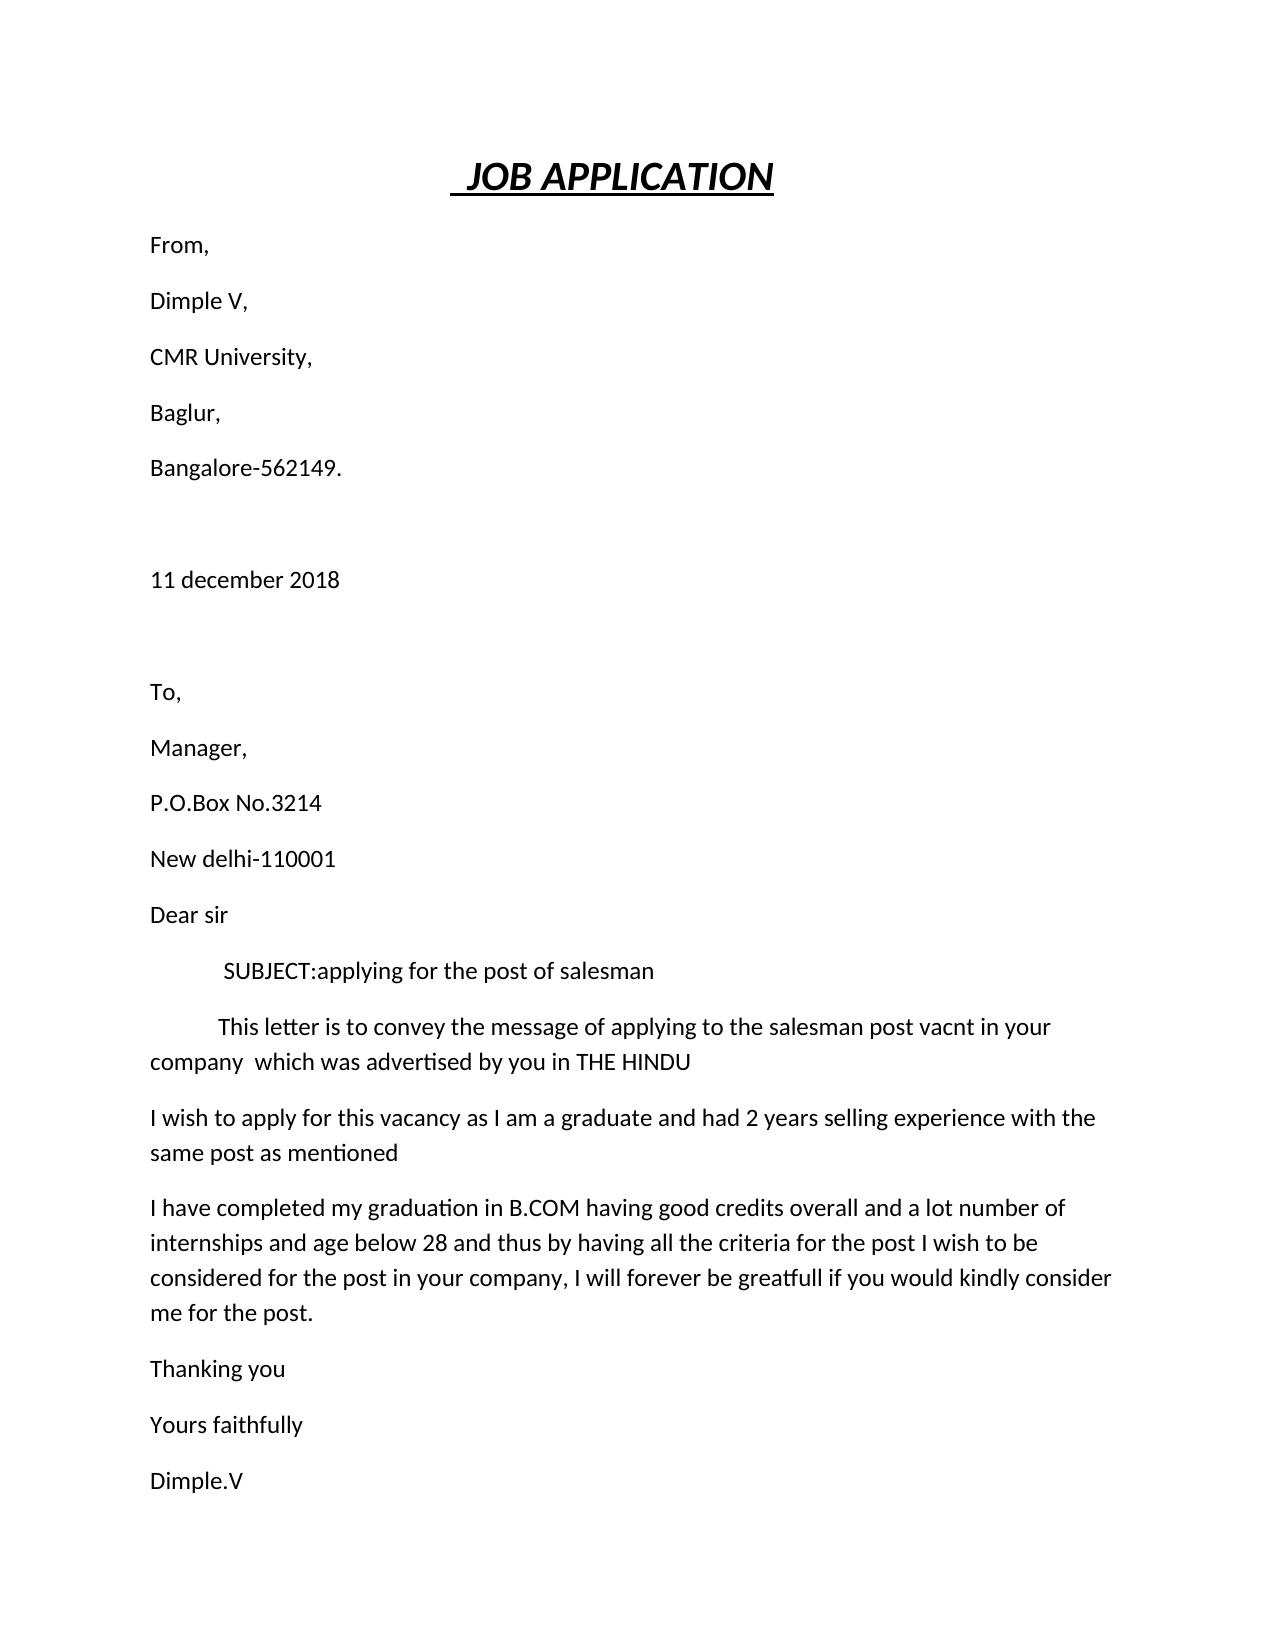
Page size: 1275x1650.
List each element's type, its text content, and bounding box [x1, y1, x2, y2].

text Dimple.V [150, 1465, 1125, 1496]
text I have completed my graduation in B.COM having good credits overall and a lot number of internships and age below 28 and thus by having all the criteria for the post I wish to be considered for the post in your company, I will forever be greatfull if you would kindly consider me for the post. [150, 1193, 1125, 1328]
text Manager, [150, 732, 1125, 762]
text Yours faithfully [150, 1409, 1125, 1440]
text New delhi-110001 [150, 843, 1125, 874]
text Thanking you [150, 1353, 1125, 1384]
text This letter is to convey the message of applying to the salesman post vacnt in your company which was advertised by you in THE HINDU [150, 1011, 1125, 1076]
text JOB APPLICATION [150, 150, 1125, 201]
text Baglur, [150, 397, 1125, 427]
text 11 december 2018 [150, 564, 1125, 595]
text Dear sir [150, 899, 1125, 930]
text CMR University, [150, 341, 1125, 371]
text Dimple V, [150, 285, 1125, 316]
text Bangalore-562149. [150, 453, 1125, 483]
text SUBJECT:applying for the post of salesman [150, 955, 1125, 986]
text P.O.Box No.3214 [150, 788, 1125, 818]
text To, [150, 676, 1125, 706]
text From, [150, 229, 1125, 260]
text I wish to apply for this vacancy as I am a graduate and had 2 years selling experience with the same post as mentioned [150, 1102, 1125, 1167]
